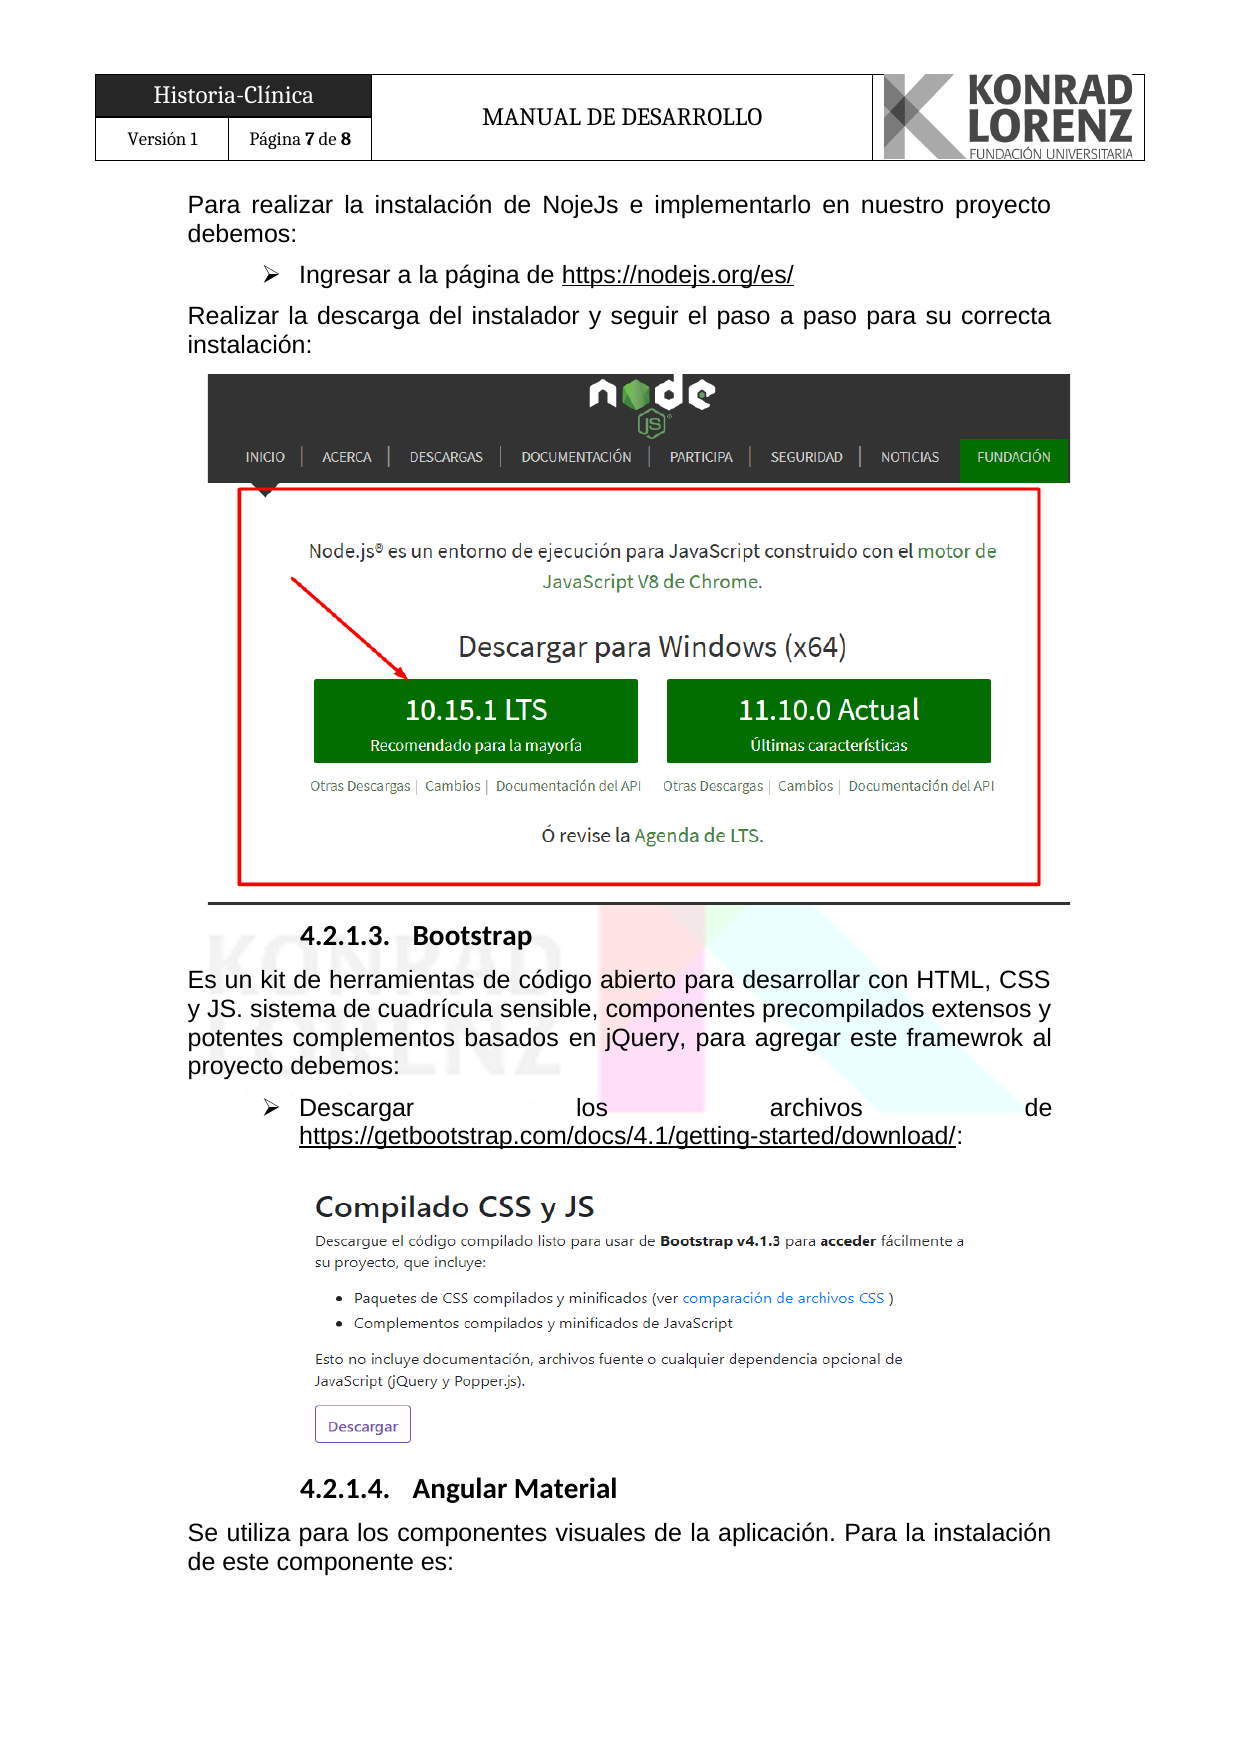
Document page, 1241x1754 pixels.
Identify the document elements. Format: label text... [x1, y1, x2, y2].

subtitle Bootstrap [300, 905, 1053, 952]
list Descargar los archivos de https://getbootstrap.com/docs/4.1/getting-started/download/: [261, 1092, 1053, 1150]
text Es un kit de herramientas de código abierto para desarrollar con HTML, CSS y JS. sistema de cuadrícula sensible, componentes precompilados extensos y potentes complementos basados ​​en jQuery, para agregar este framewrok al proyecto debemos: [187, 965, 1053, 1080]
picture [884, 74, 1133, 159]
text Se utiliza para los componentes visuales de la aplicación. Para la instalación de este componente es: [187, 1518, 1053, 1576]
text Para realizar la instalación de NojeJs e implementarlo en nuestro proyecto debemos: [187, 190, 1053, 247]
picture [207, 374, 1071, 905]
list Ingresar a la página de https://nodejs.org/es/ [261, 260, 1053, 289]
picture [286, 1170, 1047, 1458]
text Realizar la descarga del instalador y seguir el paso a paso para su correcta instalación: [187, 301, 1053, 359]
